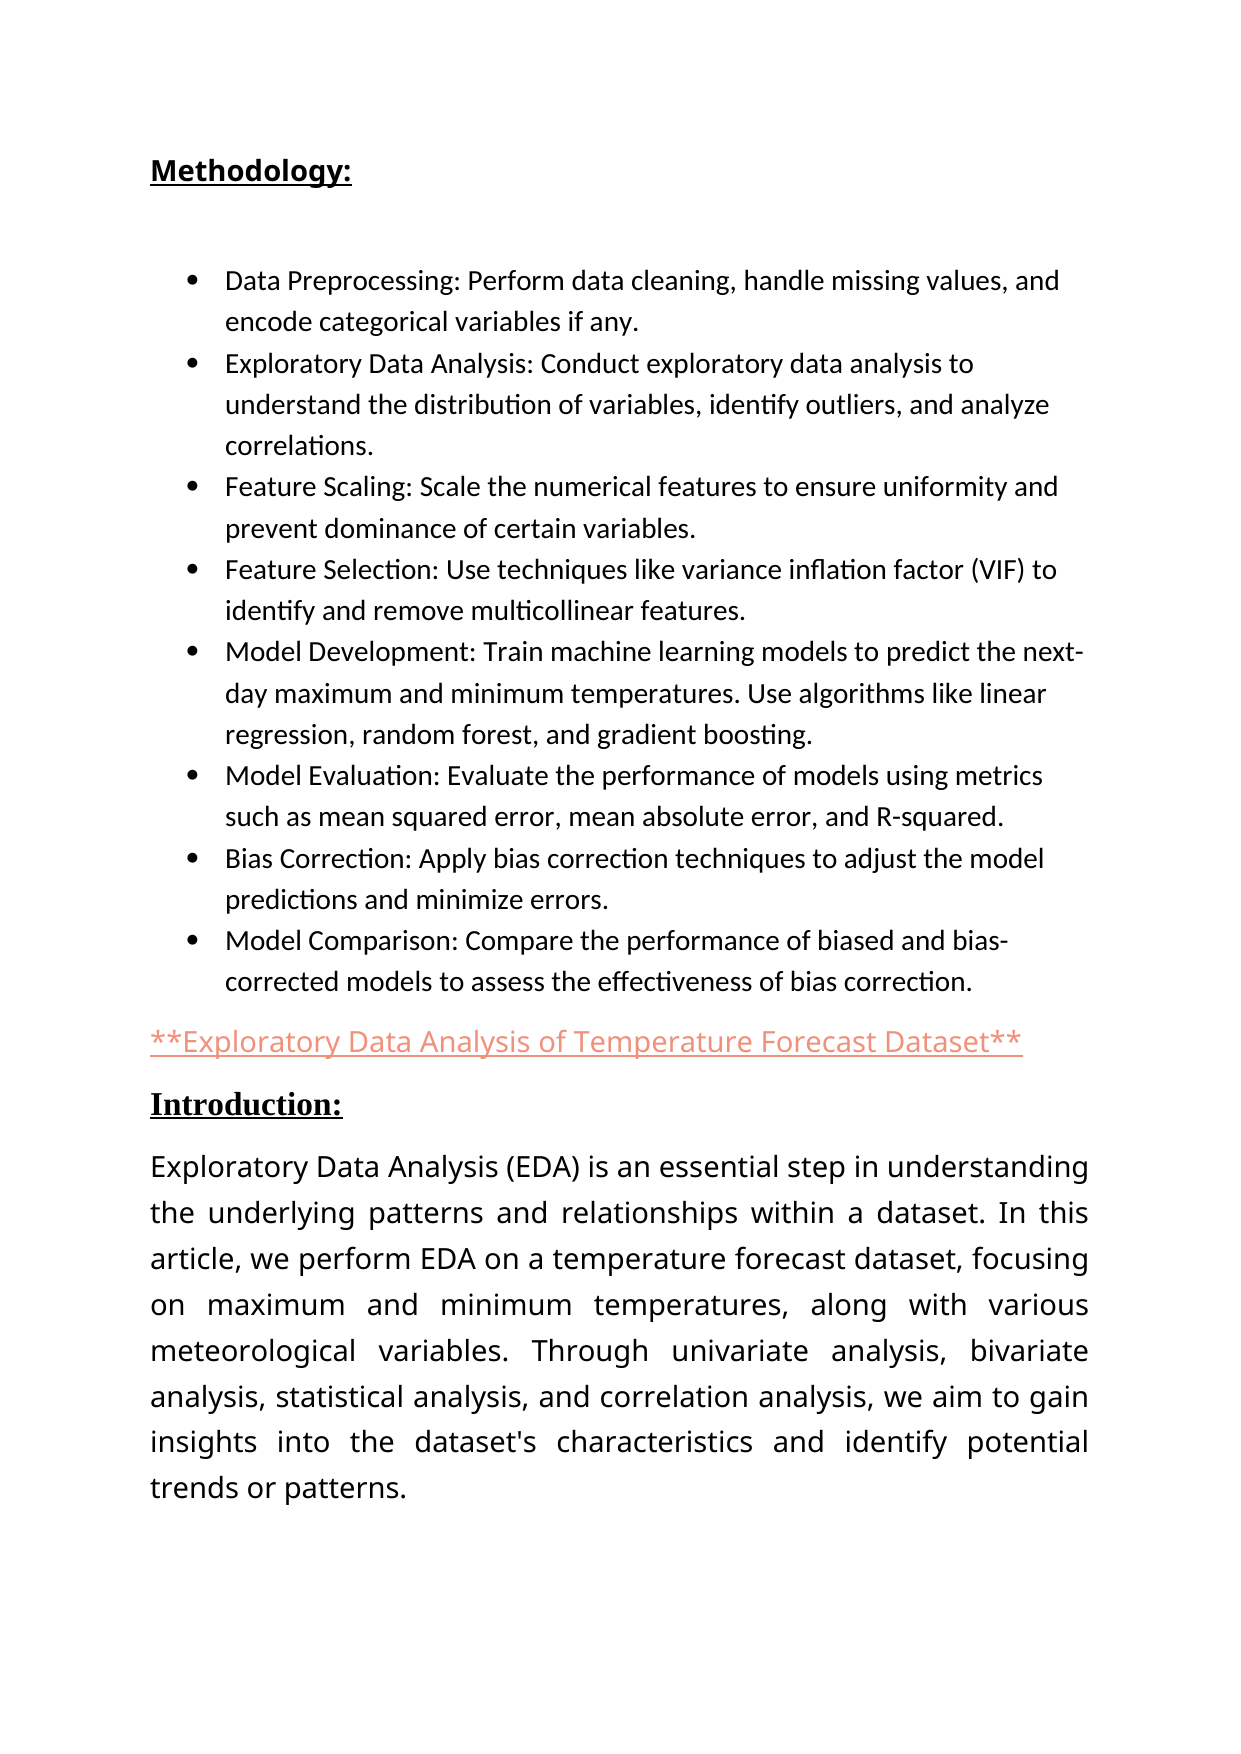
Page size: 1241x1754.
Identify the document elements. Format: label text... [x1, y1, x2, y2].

list Model Comparison: Compare the performance of biased and bias-corrected models to assess the effectiveness of bias correction. [187, 922, 1090, 999]
list Data Preprocessing: Perform data cleaning, handle missing values, and encode categorical variables if any. [187, 262, 1090, 339]
text Exploratory Data Analysis (EDA) is an essential step in understanding the underlying patterns and relationships within a dataset. In this article, we perform EDA on a temperature forecast dataset, focusing on maximum and minimum temperatures, along with various meteorological variables. Through univariate analysis, bivariate analysis, statistical analysis, and correlation analysis, we aim to gain insights into the dataset's characteristics and identify potential trends or patterns. [150, 1146, 1090, 1507]
list Feature Scaling: Scale the numerical features to ensure uniformity and prevent dominance of certain variables. [187, 468, 1090, 545]
text Methodology: [150, 150, 1090, 190]
text **Exploratory Data Analysis of Temperature Forecast Dataset** [150, 1021, 1090, 1061]
list Model Development: Train machine learning models to predict the next-day maximum and minimum temperatures. Use algorithms like linear regression, random forest, and gradient boosting. [187, 633, 1090, 752]
list Model Evaluation: Evaluate the performance of models using metrics such as mean squared error, mean absolute error, and R-squared. [187, 757, 1090, 834]
list Exploratory Data Analysis: Conduct exploratory data analysis to understand the distribution of variables, identify outliers, and analyze correlations. [187, 345, 1090, 463]
list Feature Selection: Use techniques like variance inflation factor (VIF) to identify and remove multicollinear features. [187, 551, 1090, 628]
text Introduction: [150, 1084, 1090, 1122]
list Bias Correction: Apply bias correction techniques to adjust the model predictions and minimize errors. [187, 840, 1090, 917]
